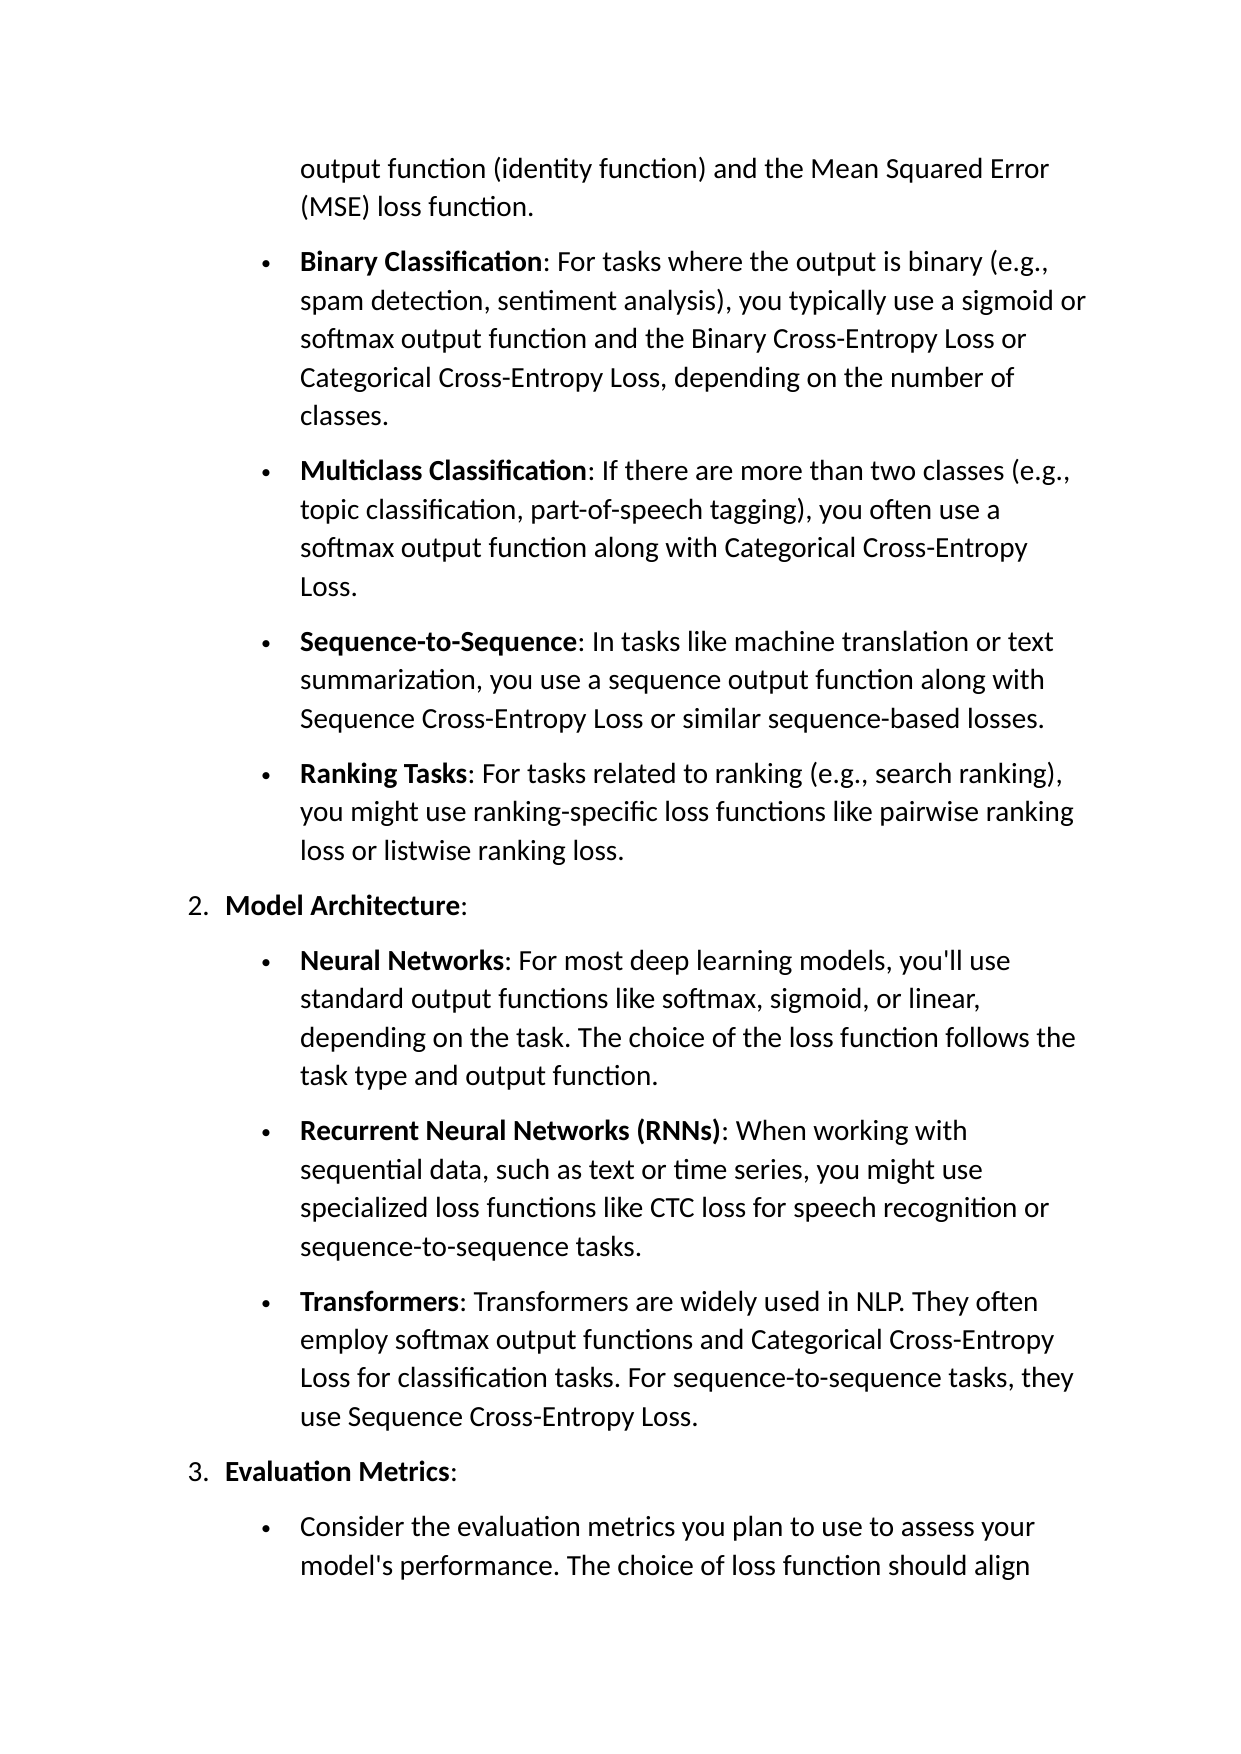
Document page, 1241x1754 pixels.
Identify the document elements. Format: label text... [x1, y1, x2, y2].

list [262, 150, 1090, 224]
list Sequence-to-Sequence: In tasks like machine translation or text summarization, you use a sequence output function along with Sequence Cross-Entropy Loss or similar sequence-based losses. [262, 623, 1090, 735]
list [262, 1508, 1090, 1582]
list Ranking Tasks: For tasks related to ranking (e.g., search ranking), you might use ranking-specific loss functions like pairwise ranking loss or listwise ranking loss. [262, 755, 1090, 867]
list Multiclass Classification: If there are more than two classes (e.g., topic classification, part-of-speech tagging), you often use a softmax output function along with Categorical Cross-Entropy Loss. [262, 452, 1090, 603]
list Binary Classification: For tasks where the output is binary (e.g., spam detection, sentiment analysis), you typically use a sigmoid or softmax output function and the Binary Cross-Entropy Loss or Categorical Cross-Entropy Loss, depending on the number of classes. [262, 243, 1090, 433]
list Evaluation Metrics: [187, 1453, 1090, 1489]
list Recurrent Neural Networks (RNNs): When working with sequential data, such as text or time series, you might use specialized loss functions like CTC loss for speech recognition or sequence-to-sequence tasks. [262, 1112, 1090, 1263]
list Model Architecture: [187, 887, 1090, 922]
list Neural Networks: For most deep learning models, you'll use standard output functions like softmax, sigmoid, or linear, depending on the task. The choice of the loss function follows the task type and output function. [262, 942, 1090, 1093]
list Transformers: Transformers are widely used in NLP. They often employ softmax output functions and Categorical Cross-Entropy Loss for classification tasks. For sequence-to-sequence tasks, they use Sequence Cross-Entropy Loss. [262, 1283, 1090, 1434]
